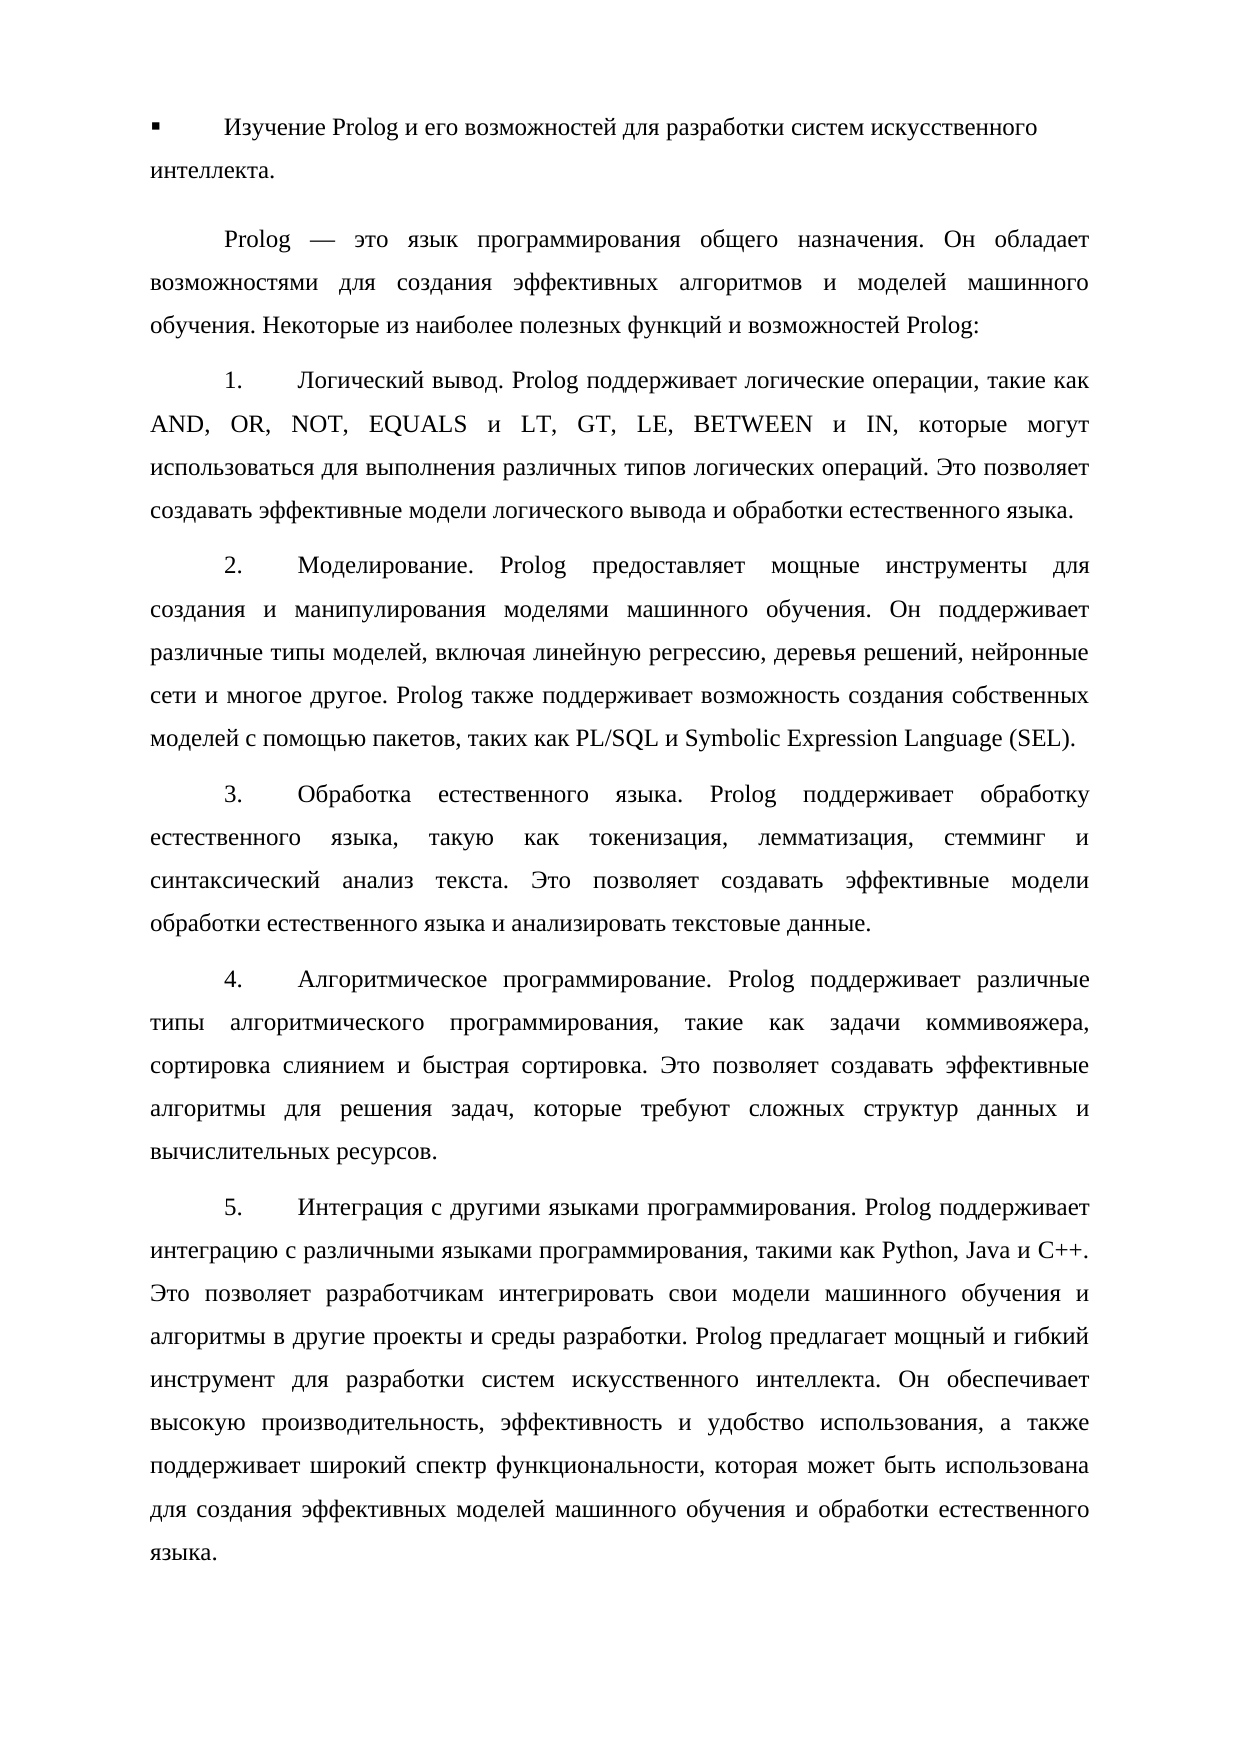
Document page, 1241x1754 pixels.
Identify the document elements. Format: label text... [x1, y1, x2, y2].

list Изучение Prolog и его возможностей для разработки систем искусственного интеллекта. [150, 112, 1090, 184]
list Моделирование. Prolog предоставляет мощные инструменты для создания и манипулирования моделями машинного обучения. Он поддерживает различные типы моделей, включая линейную регрессию, деревья решений, нейронные сети и многое другое. Prolog также поддерживает возможность создания собственных моделей с помощью пакетов, таких как PL/SQL и Symbolic Expression Language (SEL). [150, 551, 1090, 752]
list Интеграция с другими языками программирования. Prolog поддерживает интеграцию с различными языками программирования, такими как Python, Java и C++. Это позволяет разработчикам интегрировать свои модели машинного обучения и алгоритмы в другие проекты и среды разработки. Prolog предлагает мощный и гибкий инструмент для разработки систем искусственного интеллекта. Он обеспечивает высокую производительность, эффективность и удобство использования, а также поддерживает широкий спектр функциональности, которая может быть использована для создания эффективных моделей машинного обучения и обработки естественного языка. [150, 1192, 1090, 1566]
list Обработка естественного языка. Prolog поддерживает обработку естественного языка, такую как токенизация, лемматизация, стемминг и синтаксический анализ текста. Это позволяет создавать эффективные модели обработки естественного языка и анализировать текстовые данные. [150, 779, 1090, 937]
text Prolog — это язык программирования общего назначения. Он обладает возможностями для создания эффективных алгоритмов и моделей машинного обучения. Некоторые из наиболее полезных функций и возможностей Prolog: [150, 224, 1090, 339]
list Логический вывод. Prolog поддерживает логические операции, такие как AND, OR, NOT, EQUALS и LT, GT, LE, BETWEEN и IN, которые могут использоваться для выполнения различных типов логических операций. Это позволяет создавать эффективные модели логического вывода и обработки естественного языка. [150, 366, 1090, 524]
list Алгоритмическое программирование. Prolog поддерживает различные типы алгоритмического программирования, такие как задачи коммивояжера, сортировка слиянием и быстрая сортировка. Это позволяет создавать эффективные алгоритмы для решения задач, которые требуют сложных структур данных и вычислительных ресурсов. [150, 964, 1090, 1165]
